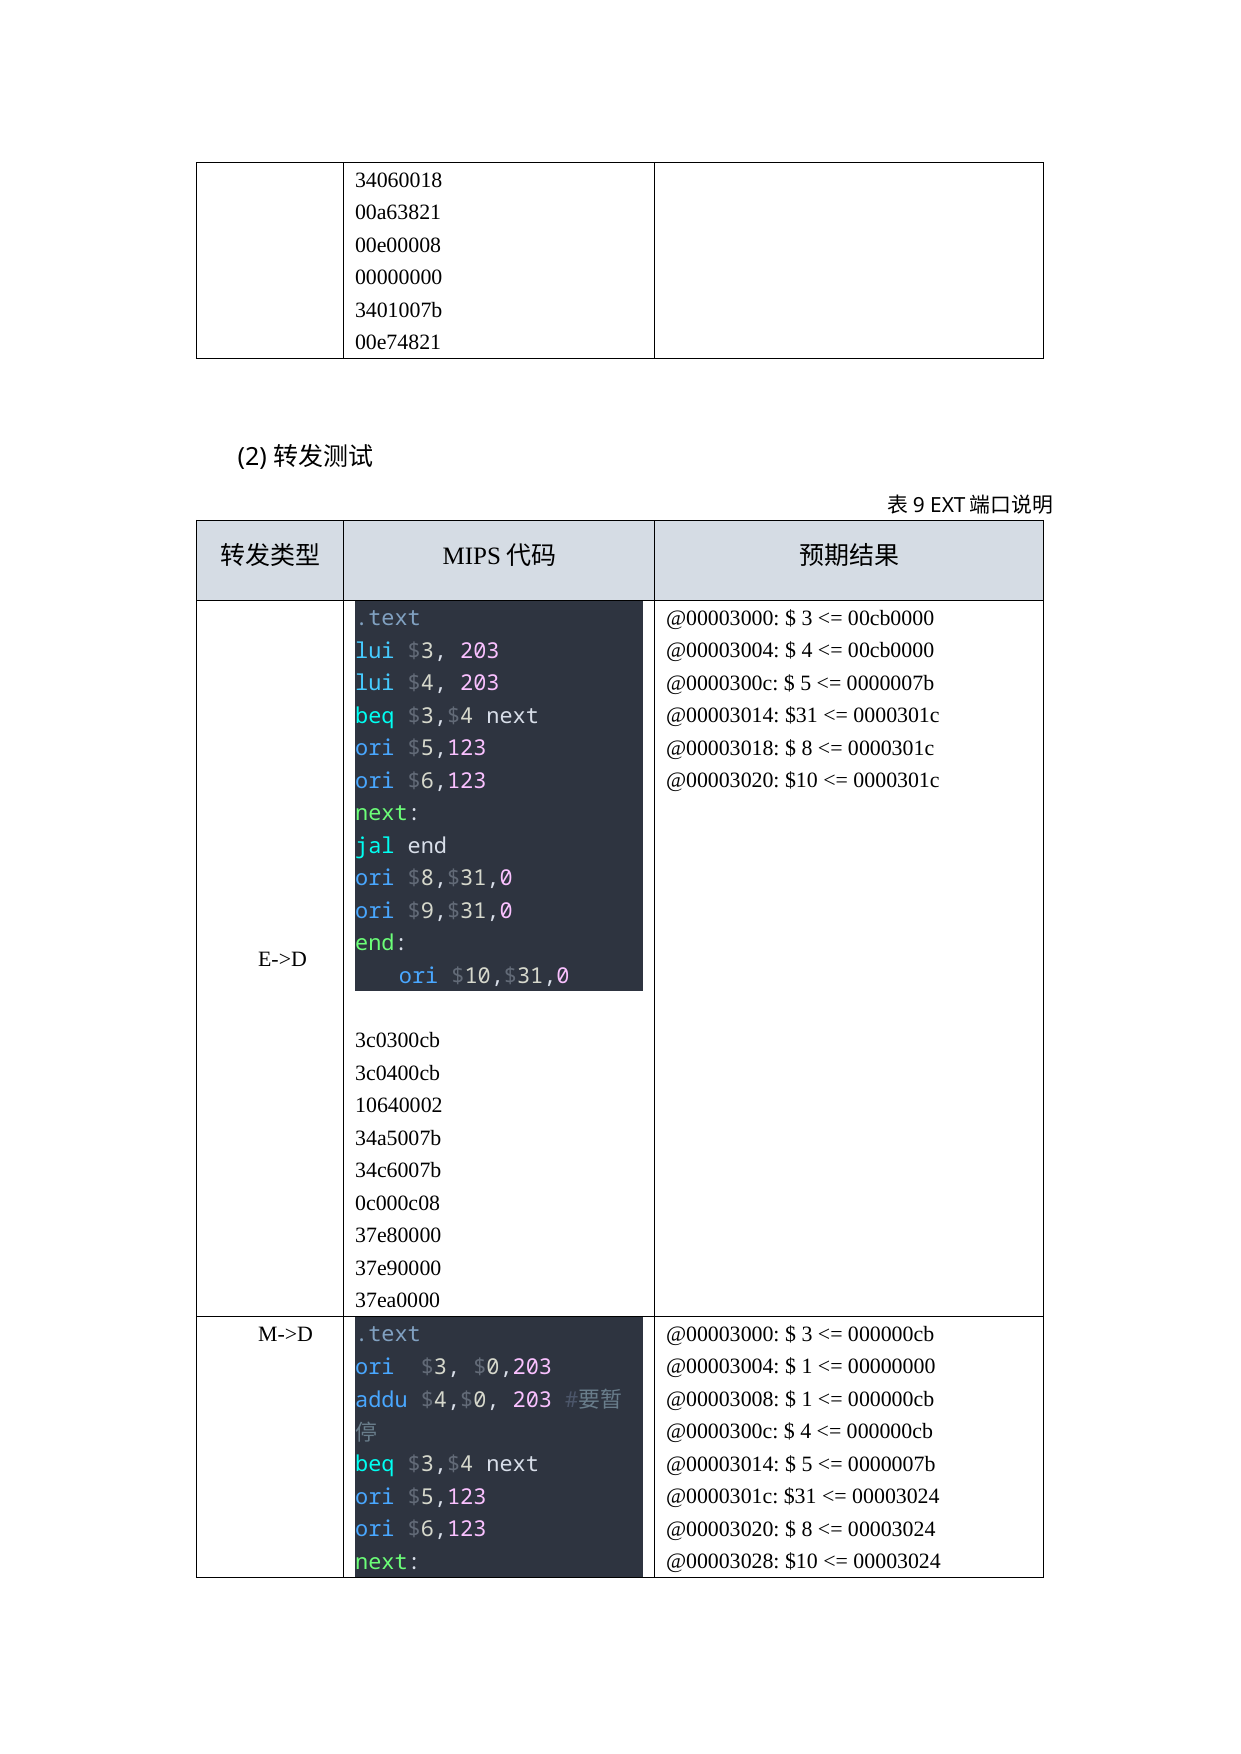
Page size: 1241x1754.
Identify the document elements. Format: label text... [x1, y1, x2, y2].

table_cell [344, 163, 654, 358]
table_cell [197, 163, 343, 358]
table_header 预期结果 [655, 521, 1043, 600]
table_cell M->D [197, 1317, 343, 1577]
table_cell E->D [197, 601, 343, 1316]
table_cell @00003000: $ 3 <= 00cb0000 @00003004: $ 4 <= 00cb0000 @0000300c: $ 5 <= 0000007b @00003014: $31 <= 0000301c @00003018: $ 8 <= 0000301c @00003020: $10 <= 0000301c [655, 601, 1043, 1316]
table_header 转发类型 [197, 521, 343, 600]
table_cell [655, 163, 1043, 358]
subtitle (2) 转发测试 [187, 422, 1053, 487]
text 表9 EXT端口说明 [187, 487, 1053, 520]
table_cell .text lui $3, 203 lui $4, 203 beq $3,$4 next ori $5,123 ori $6,123 next: jal end ori $8,$31,0 ori $9,$31,0 end: ori $10,$31,0 3c0300cb 3c0400cb 10640002 34a5007b 34c6007b 0c000c08 37e80000 37e90000 37ea0000 [344, 601, 654, 1316]
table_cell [655, 1317, 1043, 1577]
table_header MIPS代码 [344, 521, 654, 600]
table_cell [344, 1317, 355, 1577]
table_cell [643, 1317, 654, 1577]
